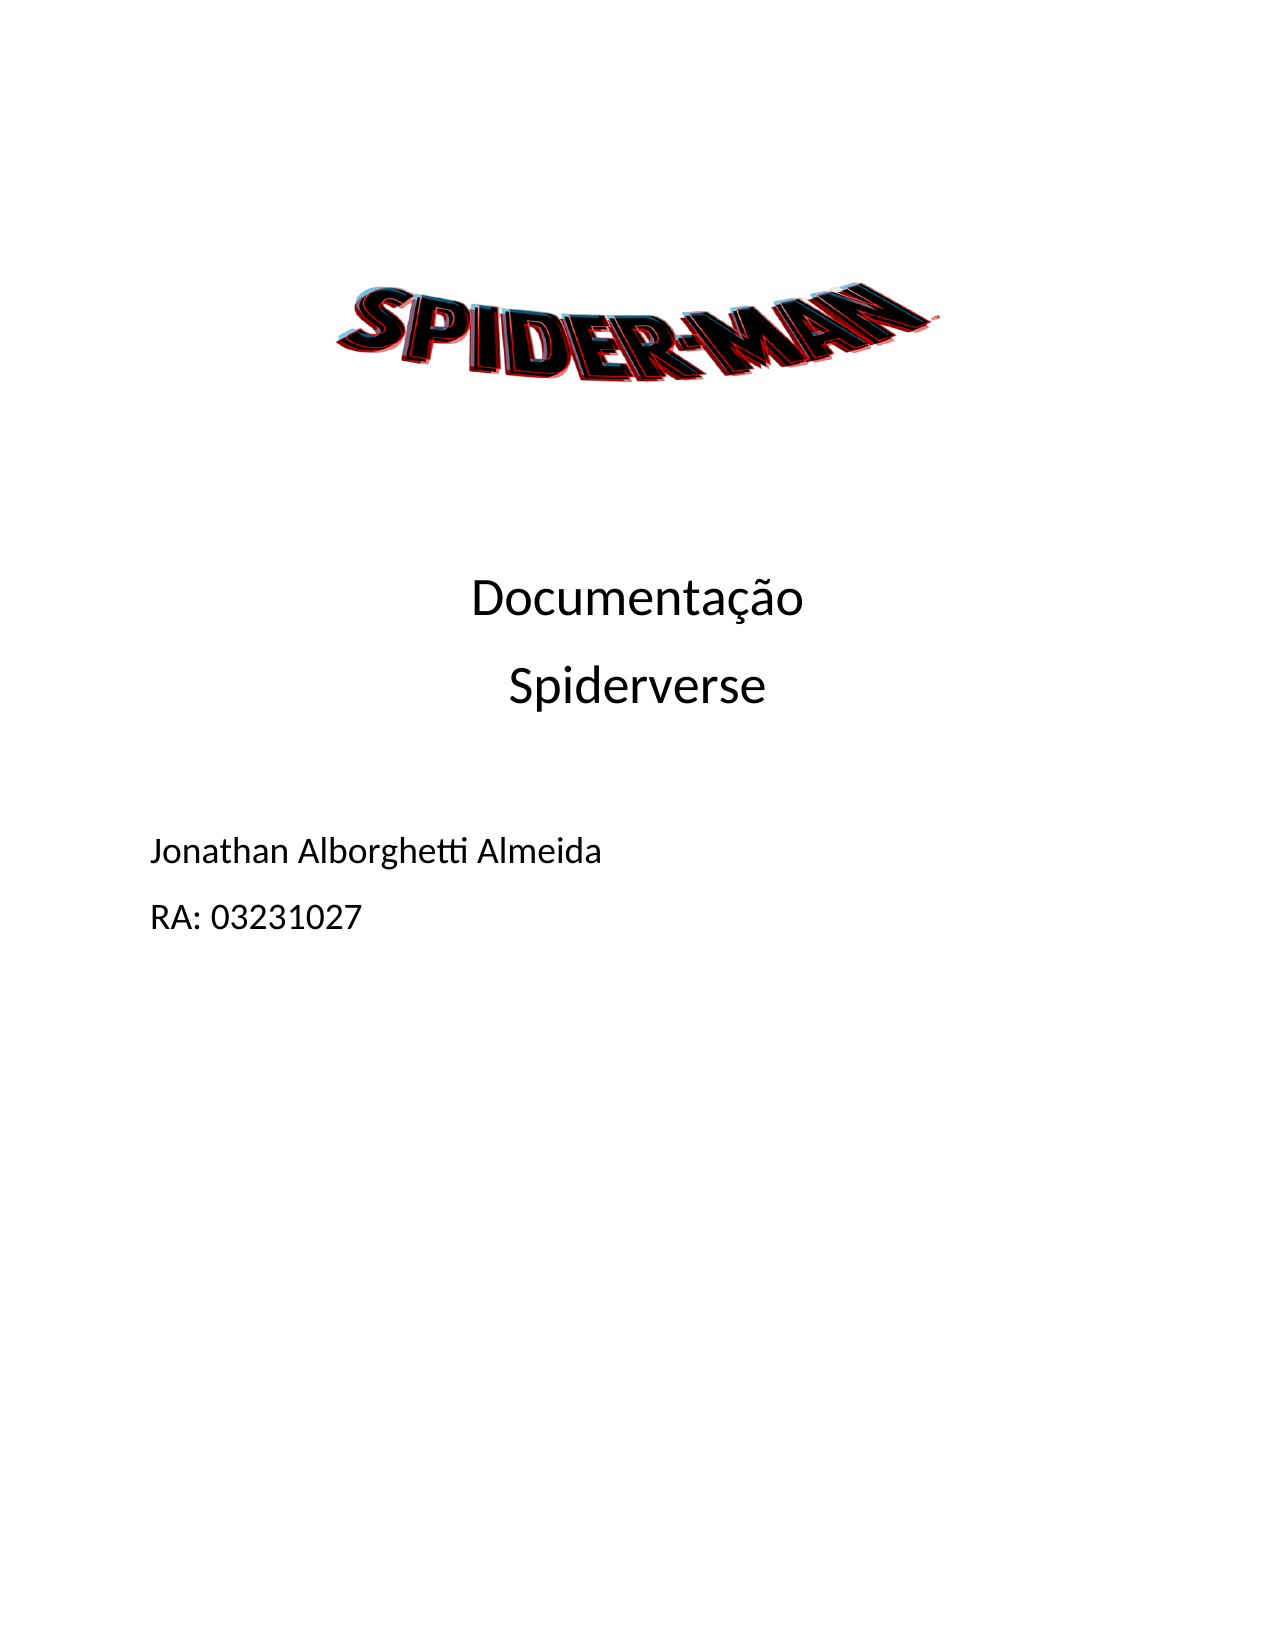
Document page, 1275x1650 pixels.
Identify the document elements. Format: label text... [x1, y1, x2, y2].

text Documentação [150, 563, 1125, 629]
text Jonathan Alborghetti Almeida [150, 827, 1125, 872]
text Spiderverse [150, 651, 1125, 717]
text RA: 03231027 [150, 893, 1125, 939]
picture [333, 150, 942, 544]
